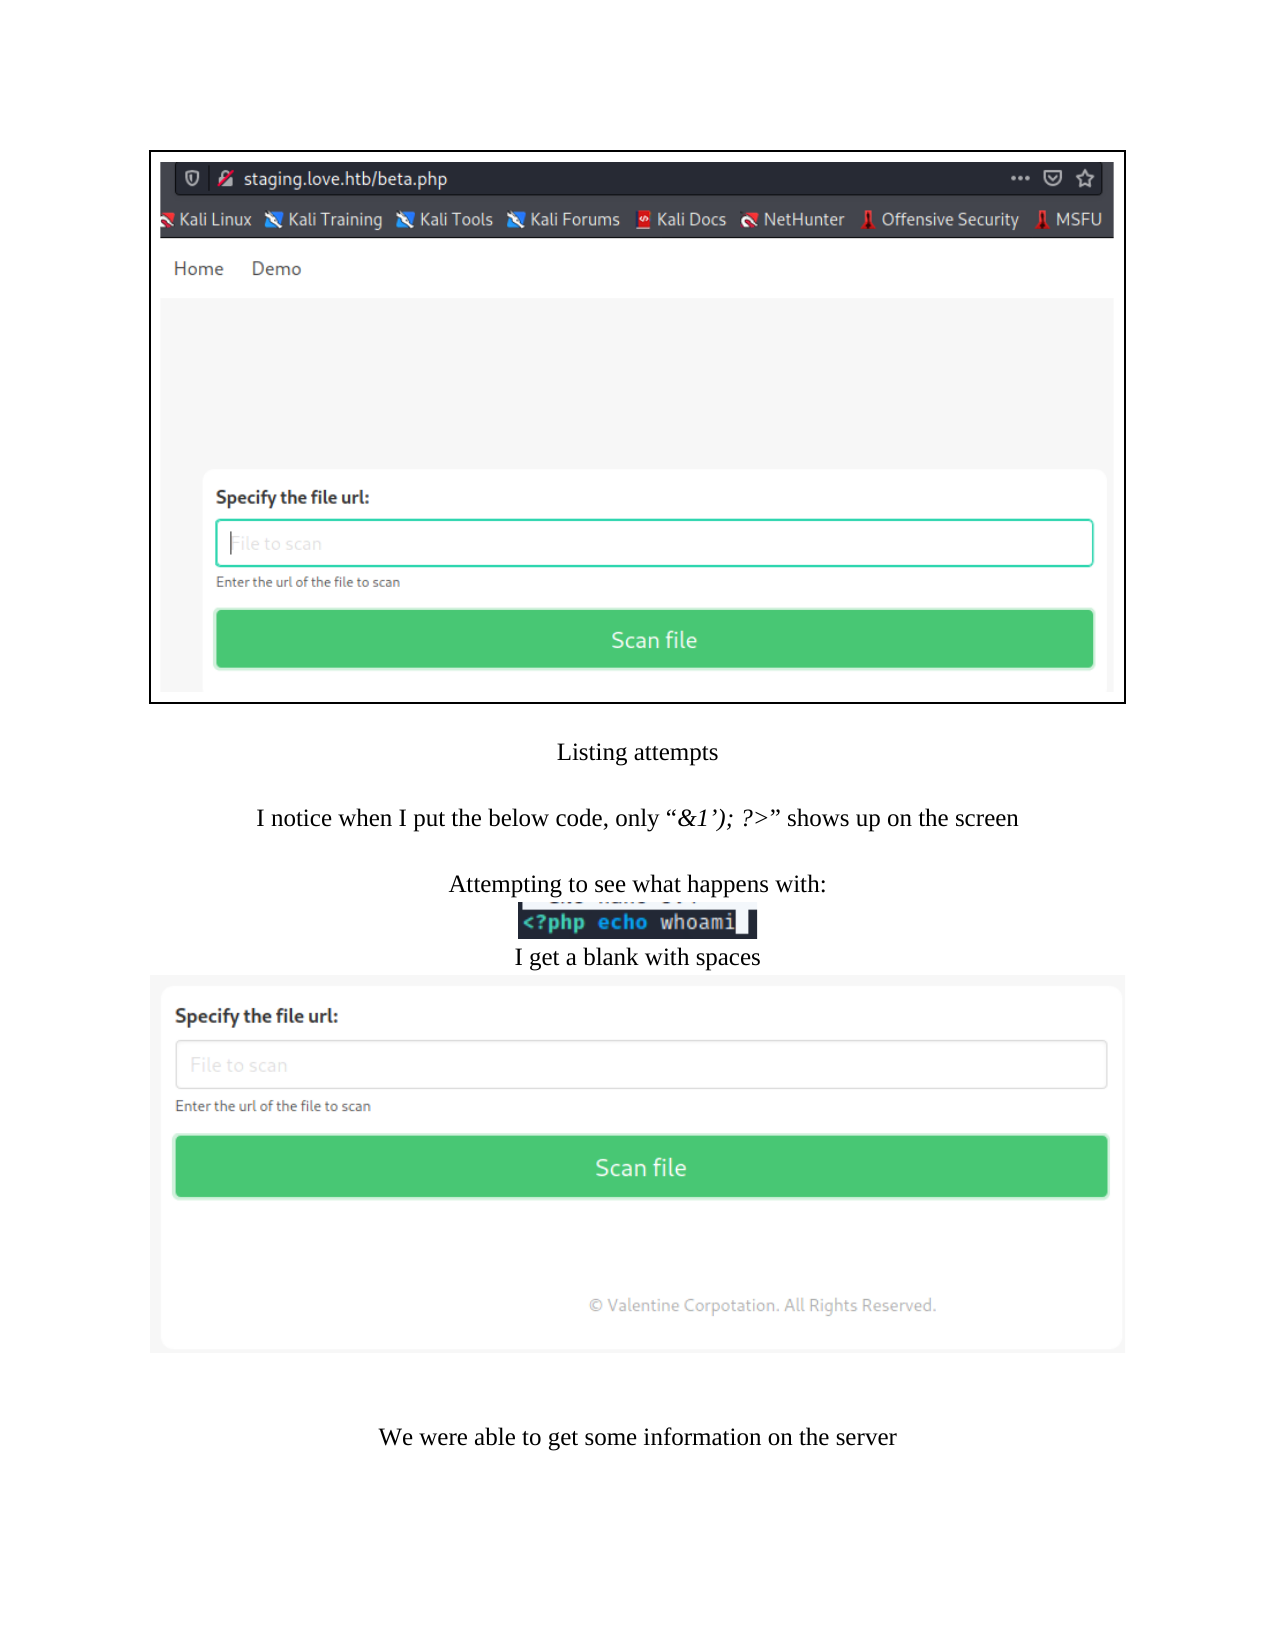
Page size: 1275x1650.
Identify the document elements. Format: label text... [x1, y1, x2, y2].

table_header [151, 152, 1124, 702]
text I get a blank with spaces [150, 942, 1125, 971]
picture [160, 162, 1114, 692]
text Attempting to see what happens with: [150, 869, 1125, 898]
text We were able to get some information on the server [150, 1422, 1125, 1451]
text Listing attempts [150, 737, 1125, 766]
text I notice when I put the below code, only “&1’); ?>” shows up on the screen [150, 803, 1125, 832]
picture [150, 975, 1125, 1353]
picture [518, 902, 758, 939]
